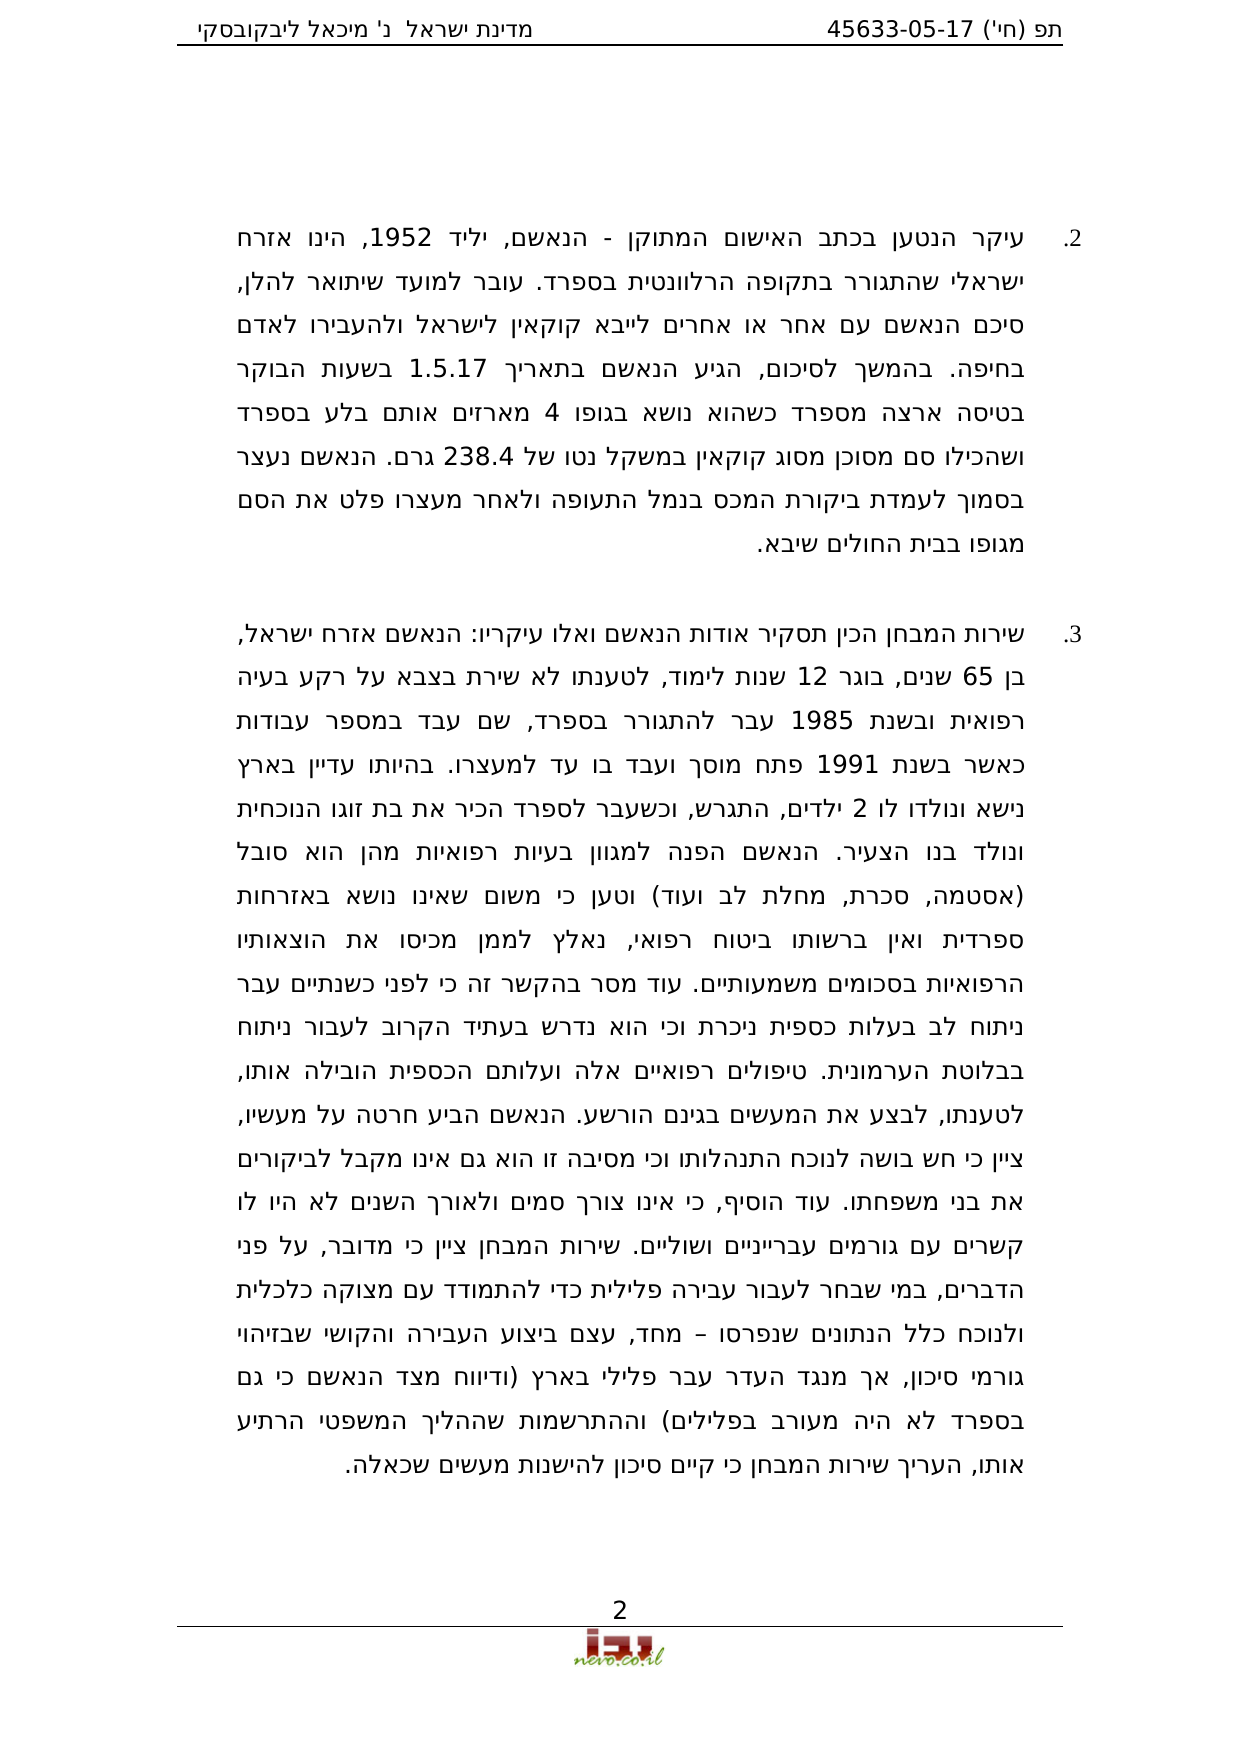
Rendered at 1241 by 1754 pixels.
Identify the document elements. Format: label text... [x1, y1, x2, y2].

list שירות המבחן הכין תסקיר אודות הנאשם ואלו עיקריו: הנאשם אזרח ישראל, בן 65 שנים, בוגר 12 שנות לימוד, לטענתו לא שירת בצבא על רקע בעיה רפואית ובשנת 1985 עבר להתגורר בספרד, שם עבד במספר עבודות כאשר בשנת 1991 פתח מוסך ועבד בו עד למעצרו. בהיותו עדיין בארץ נישא ונולדו לו 2 ילדים, התגרש, וכשעבר לספרד הכיר את בת זוגו הנוכחית ונולד בנו הצעיר. הנאשם הפנה למגוון בעיות רפואיות מהן הוא סובל (אסטמה, סכרת, מחלת לב ועוד) וטען כי משום שאינו נושא באזרחות ספרדית ואין ברשותו ביטוח רפואי, נאלץ לממן מכיסו את הוצאותיו הרפואיות בסכומים משמעותיים. עוד מסר בהקשר זה כי לפני כשנתיים עבר ניתוח לב בעלות כספית ניכרת וכי הוא נדרש בעתיד הקרוב לעבור ניתוח בבלוטת הערמונית. טיפולים רפואיים אלה ועלותם הכספית הובילה אותו, לטענתו, לבצע את המעשים בגינם הורשע. הנאשם הביע חרטה על מעשיו, ציין כי חש בושה לנוכח התנהלותו וכי מסיבה זו הוא גם אינו מקבל לביקורים את בני משפחתו. עוד הוסיף, כי אינו צורך סמים ולאורך השנים לא היו לו קשרים עם גורמים עברייניים ושוליים. שירות המבחן ציין כי מדובר, על פני הדברים, במי שבחר לעבור עבירה פלילית כדי להתמודד עם מצוקה כלכלית ולנוכח כלל הנתונים שנפרסו – מחד, עצם ביצוע העבירה והקושי שבזיהוי גורמי סיכון, אך מנגד העדר עבר פלילי בארץ (ודיווח מצד הנאשם כי גם בספרד לא היה מעורב בפלילים) וההתרשמות שההליך המשפטי הרתיע אותו, העריך שירות המבחן כי קיים סיכון להישנות מעשים שכאלה. [236, 619, 1063, 1479]
list עיקר הנטען בכתב האישום המתוקן - הנאשם, יליד 1952, הינו אזרח ישראלי שהתגורר בתקופה הרלוונטית בספרד. עובר למועד שיתואר להלן, סיכם הנאשם עם אחר או אחרים לייבא קוקאין לישראל ולהעבירו לאדם בחיפה. בהמשך לסיכום, הגיע הנאשם בתאריך 1.5.17 בשעות הבוקר בטיסה ארצה מספרד כשהוא נושא בגופו 4 מארזים אותם בלע בספרד ושהכילו סם מסוכן מסוג קוקאין במשקל נטו של 238.4 גרם. הנאשם נעצר בסמוך לעמדת ביקורת המכס בנמל התעופה ולאחר מעצרו פלט את הסם מגופו בבית החולים שיבא. [236, 223, 1063, 558]
picture [574, 1628, 666, 1667]
